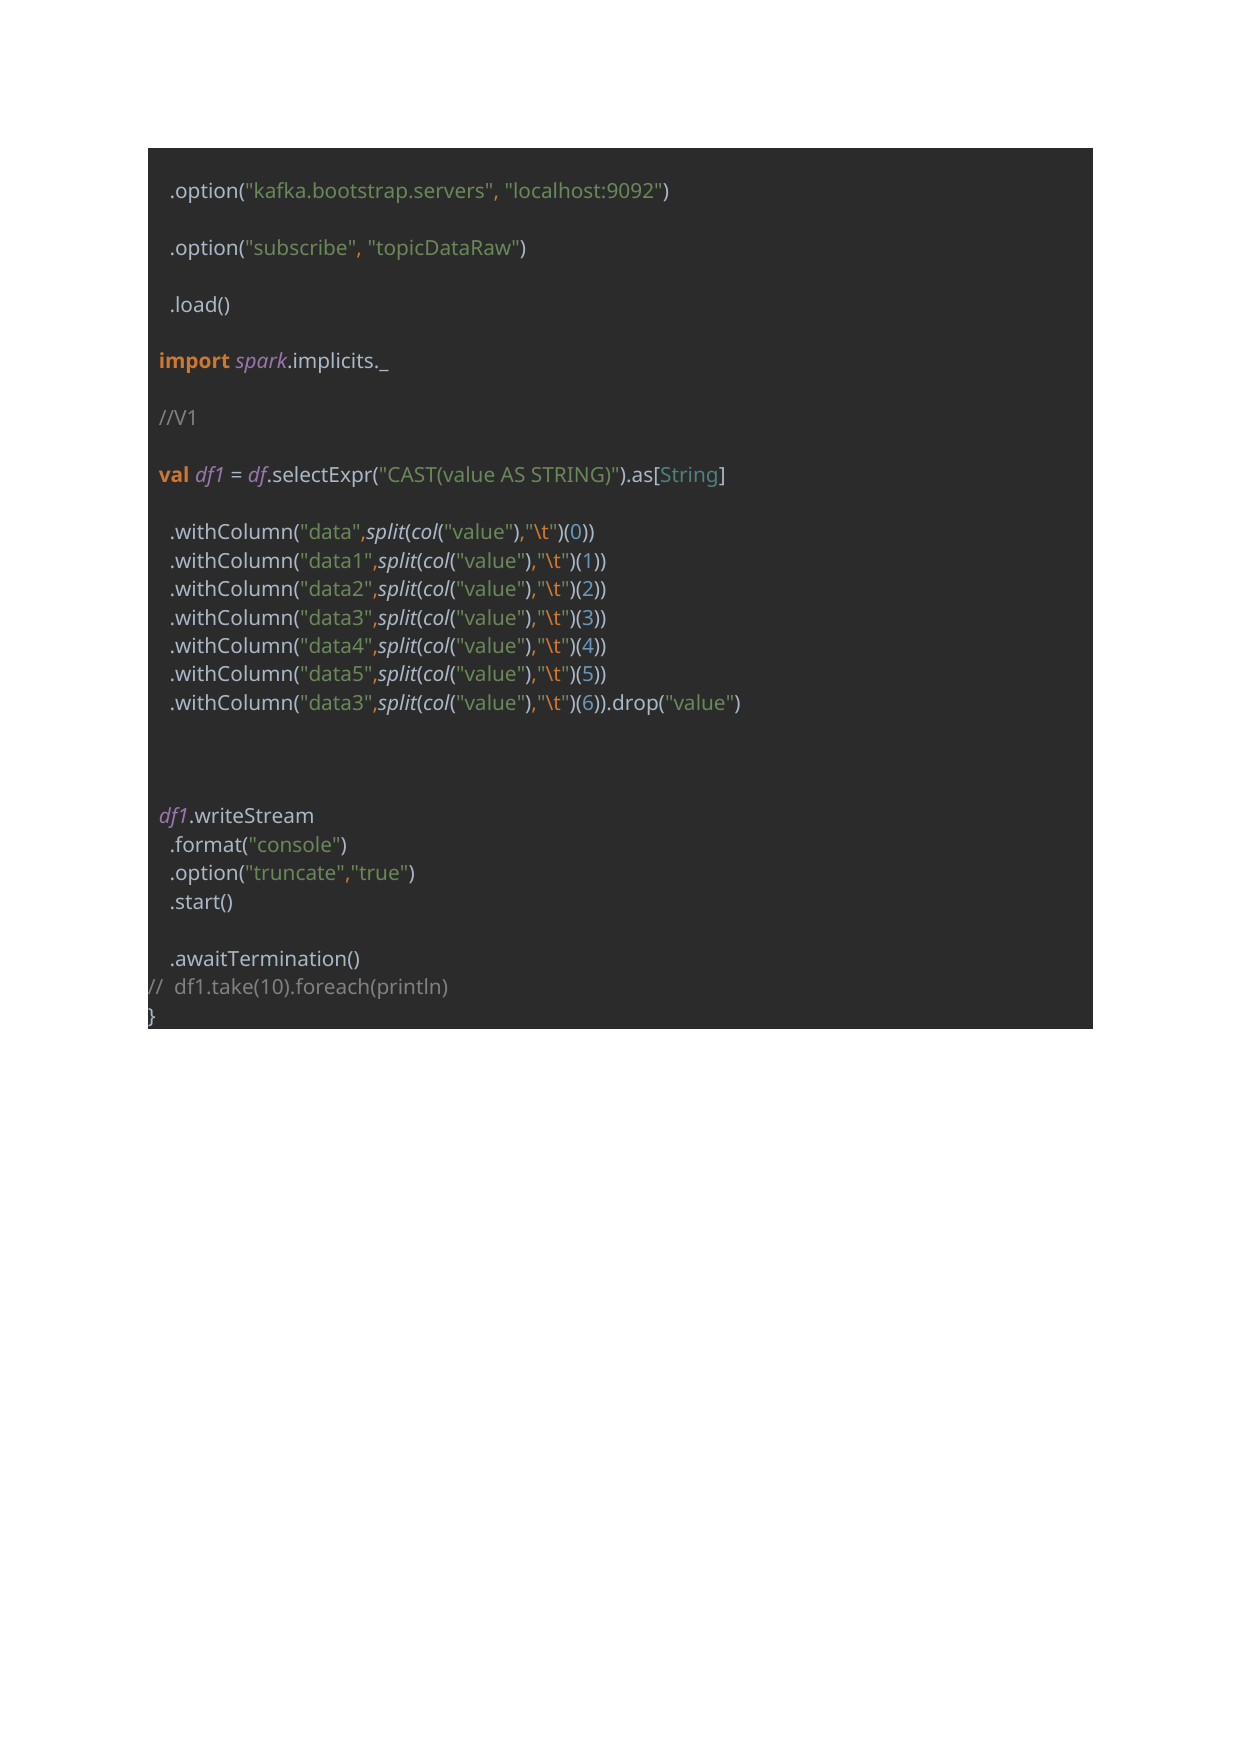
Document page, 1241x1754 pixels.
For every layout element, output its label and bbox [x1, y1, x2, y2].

text [148, 148, 1093, 1029]
